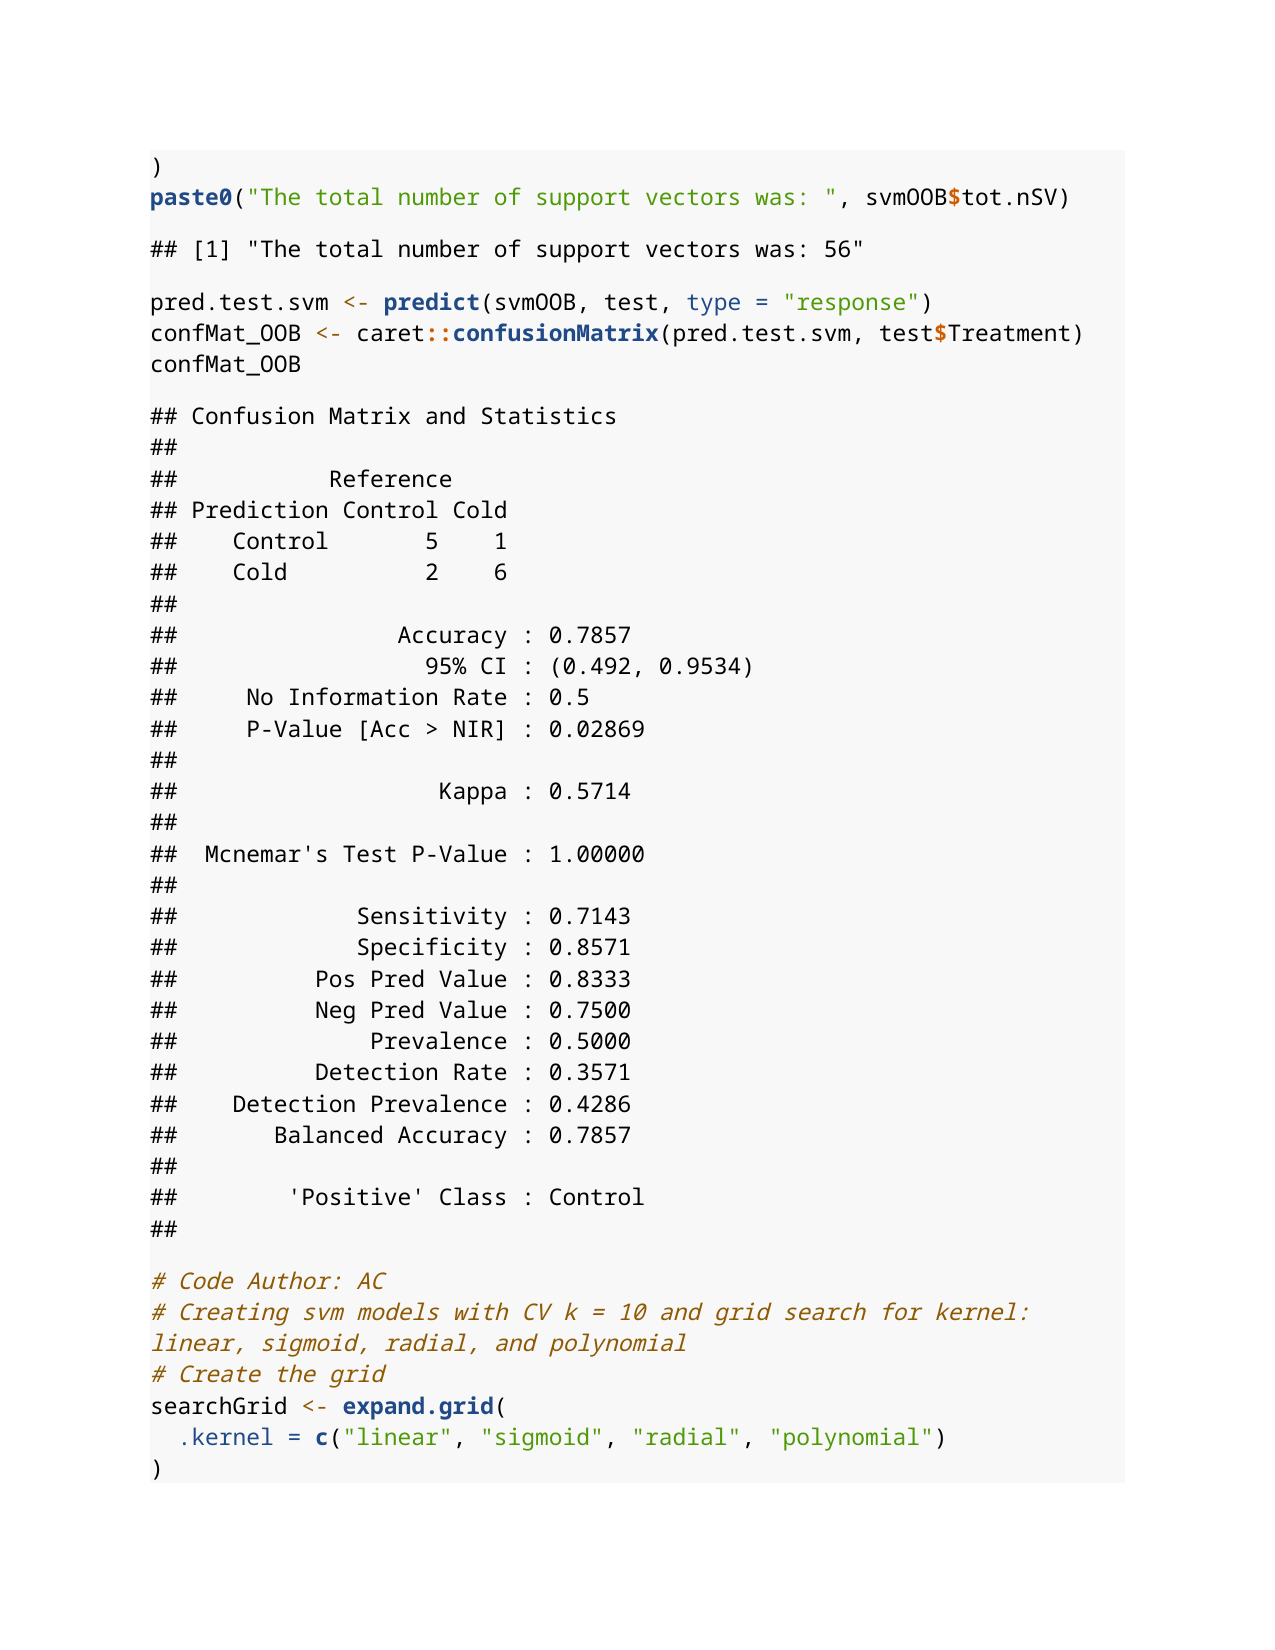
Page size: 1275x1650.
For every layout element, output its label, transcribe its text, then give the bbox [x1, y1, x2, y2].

text pred.test.svm <- predict(svmOOB, test, type = "response") confMat_OOB <- caret::confusionMatrix(pred.test.svm, test$Treatment) confMat_OOB [301, 285, 1125, 379]
text ## [1] "The total number of support vectors was: 56" [150, 233, 1125, 264]
text ## Confusion Matrix and Statistics ## ## Reference ## Prediction Control Cold ## Control 5 1 ## Cold 2 6 ## ## Accuracy : 0.7857 ## 95% CI : (0.492, 0.9534) ## No Information Rate : 0.5 ## P-Value [Acc > NIR] : 0.02869 ## ## Kappa : 0.5714 ## ## Mcnemar's Test P-Value : 1.00000 ## ## Sensitivity : 0.7143 ## Specificity : 0.8571 ## Pos Pred Value : 0.8333 ## Neg Pred Value : 0.7500 ## Prevalence : 0.5000 ## Detection Rate : 0.3571 ## Detection Prevalence : 0.4286 ## Balanced Accuracy : 0.7857 ## ## 'Positive' Class : Control ## [150, 400, 1125, 1244]
